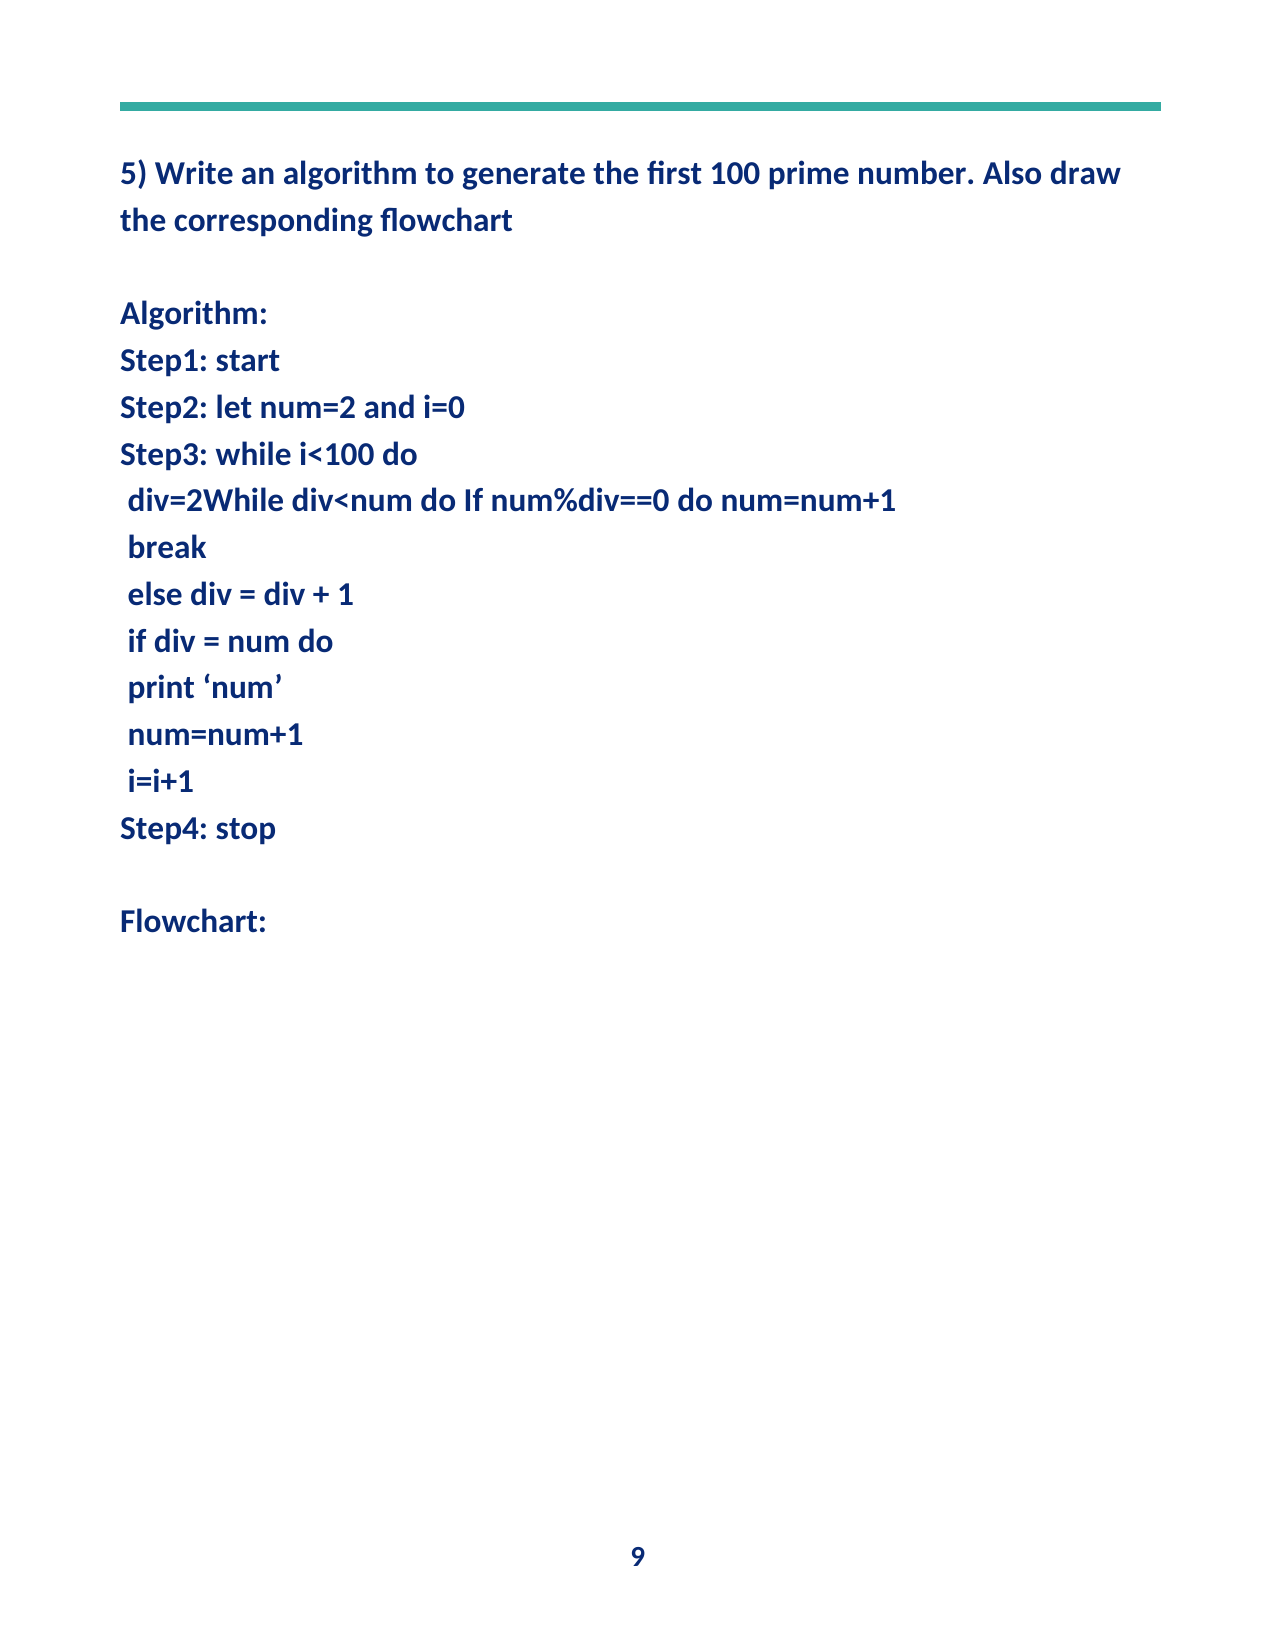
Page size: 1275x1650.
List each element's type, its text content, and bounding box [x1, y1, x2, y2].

text else div = div + 1 [120, 573, 1155, 613]
text Flowchart: [120, 900, 1155, 941]
text i=i+1 [120, 760, 1155, 801]
text 5) Write an algorithm to generate the first 100 prime number. Also draw the corresponding flowchart [120, 152, 1155, 239]
text break [120, 526, 1155, 567]
text if div = num do [120, 619, 1155, 660]
text num=num+1 [120, 713, 1155, 754]
text Step1: start [120, 339, 1155, 380]
text div=2While div<num do If num%div==0 do num=num+1 [120, 479, 1155, 520]
text Step3: while i<100 do [120, 432, 1155, 473]
text Step4: stop [120, 807, 1155, 847]
text Algorithm: [120, 292, 1155, 333]
text Step2: let num=2 and i=0 [120, 386, 1155, 426]
text print ‘num’ [120, 666, 1155, 707]
